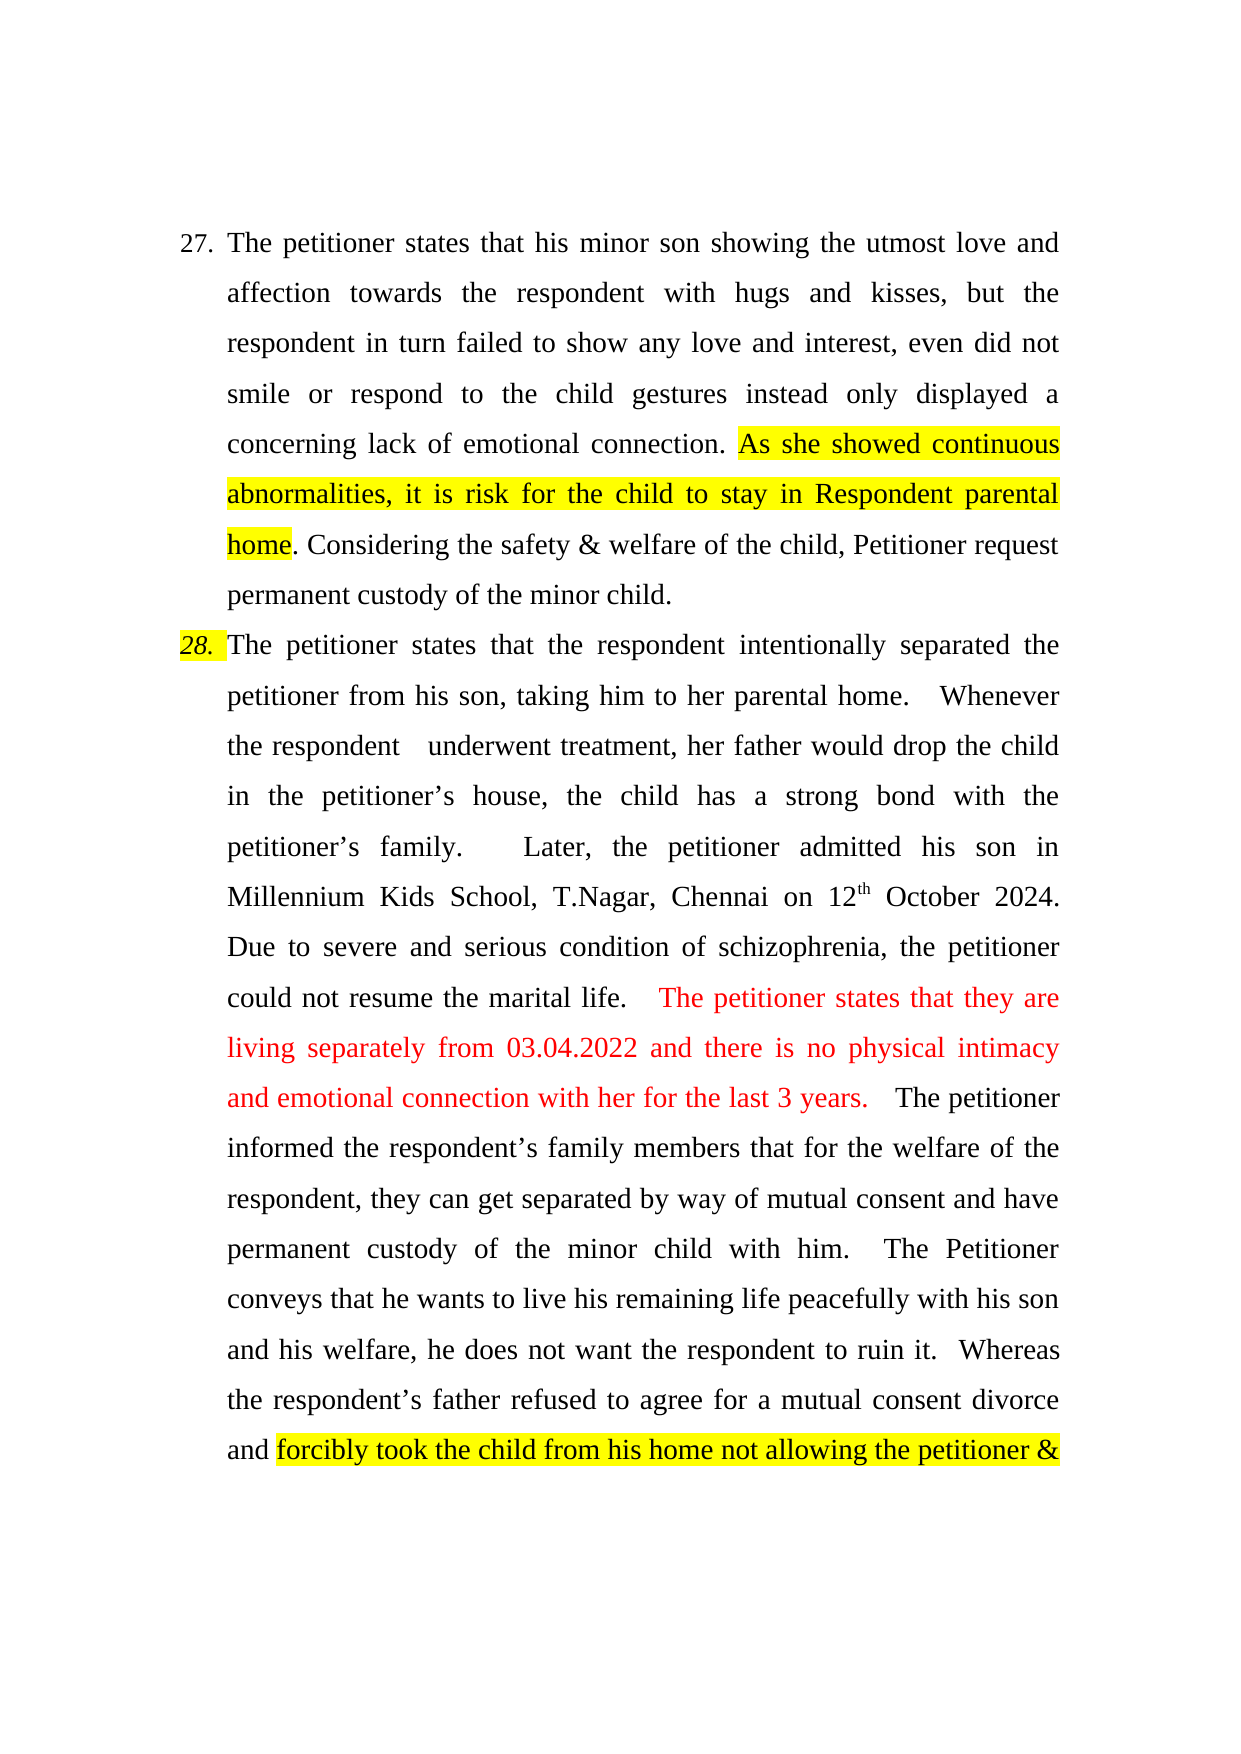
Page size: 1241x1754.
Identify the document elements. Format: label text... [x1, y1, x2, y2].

list The petitioner states that his minor son showing the utmost love and affection towards the respondent with hugs and kisses, but the respondent in turn failed to show any love and interest, even did not smile or respond to the child gestures instead only displayed a concerning lack of emotional connection. As she showed continuous abnormalities, it is risk for the child to stay in Respondent parental home. Considering the safety & welfare of the child, Petitioner request permanent custody of the minor child. [180, 225, 1060, 611]
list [180, 627, 1060, 1466]
